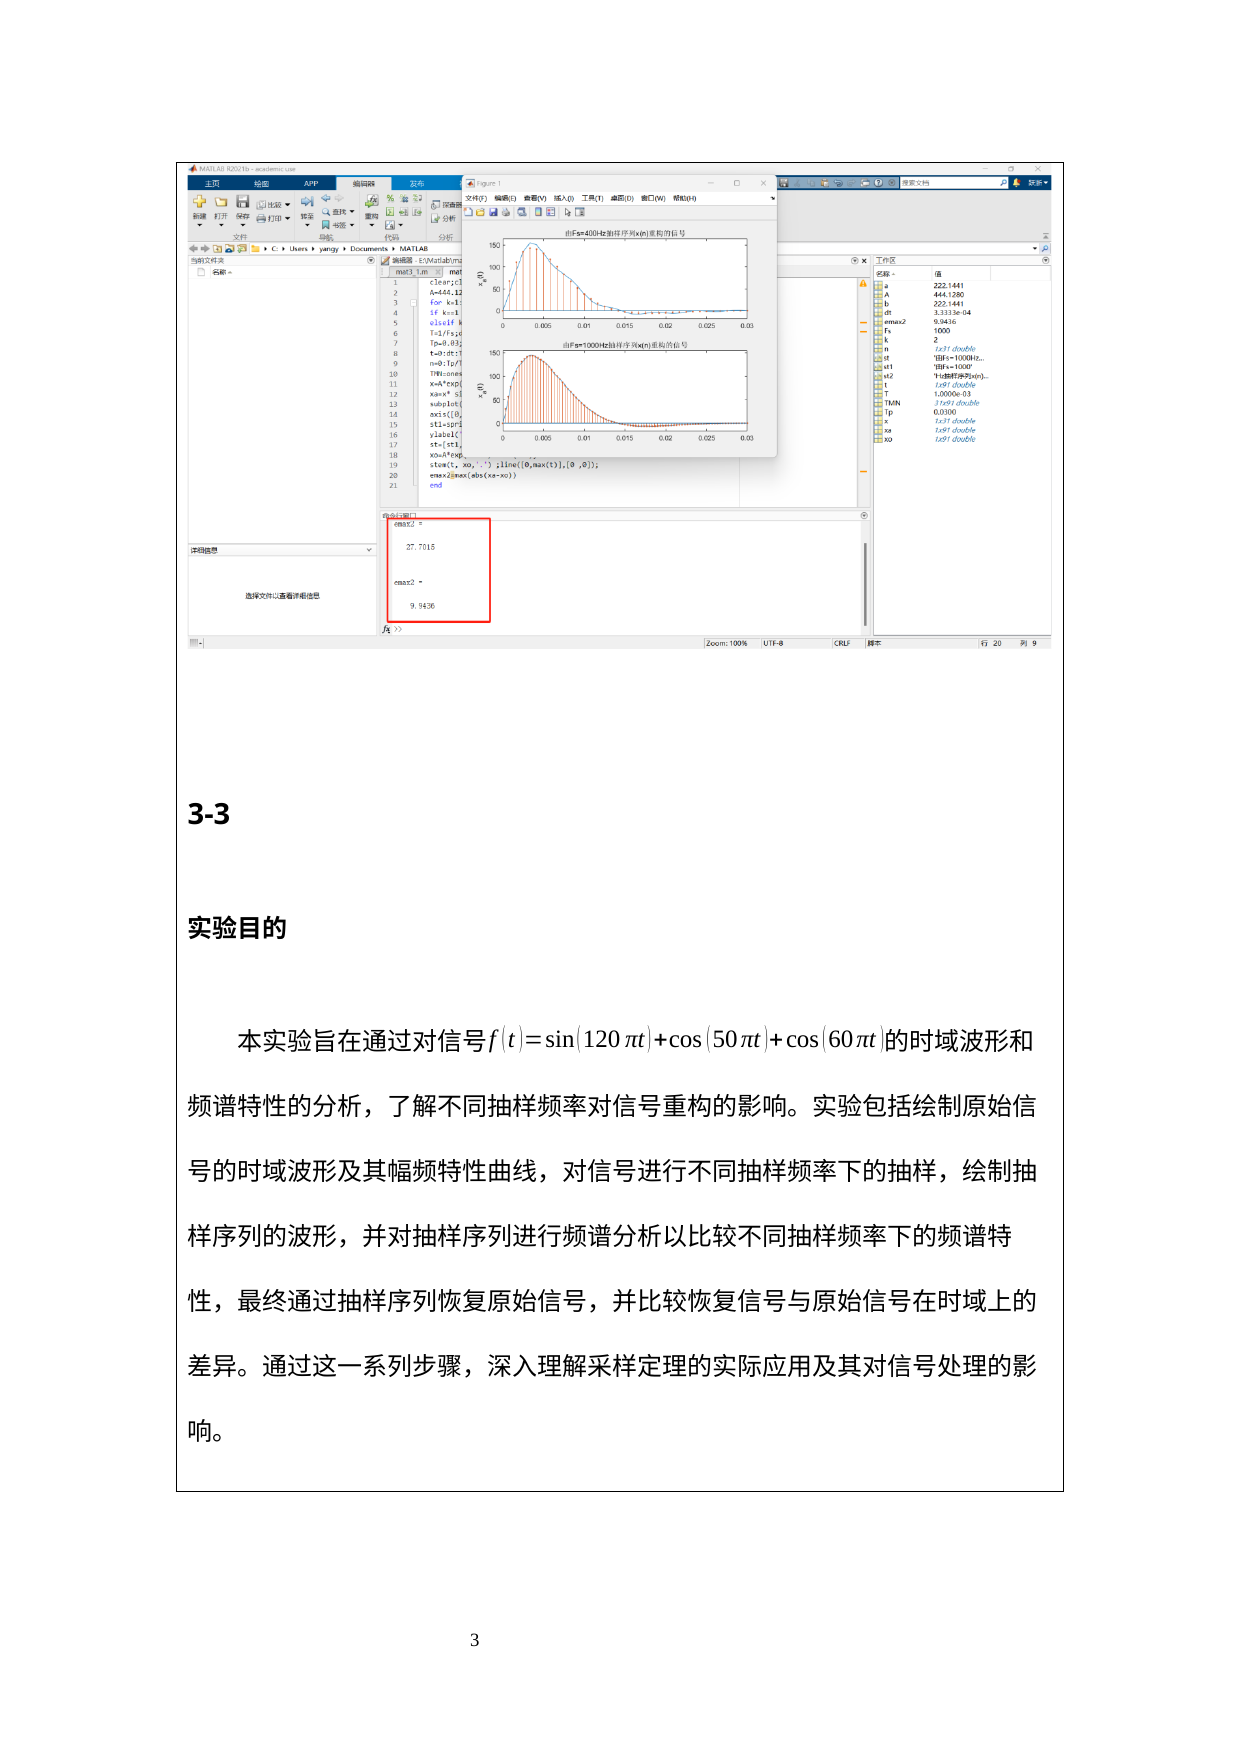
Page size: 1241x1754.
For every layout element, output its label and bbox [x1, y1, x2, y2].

picture [187, 163, 1052, 649]
table_cell [177, 163, 1063, 1491]
